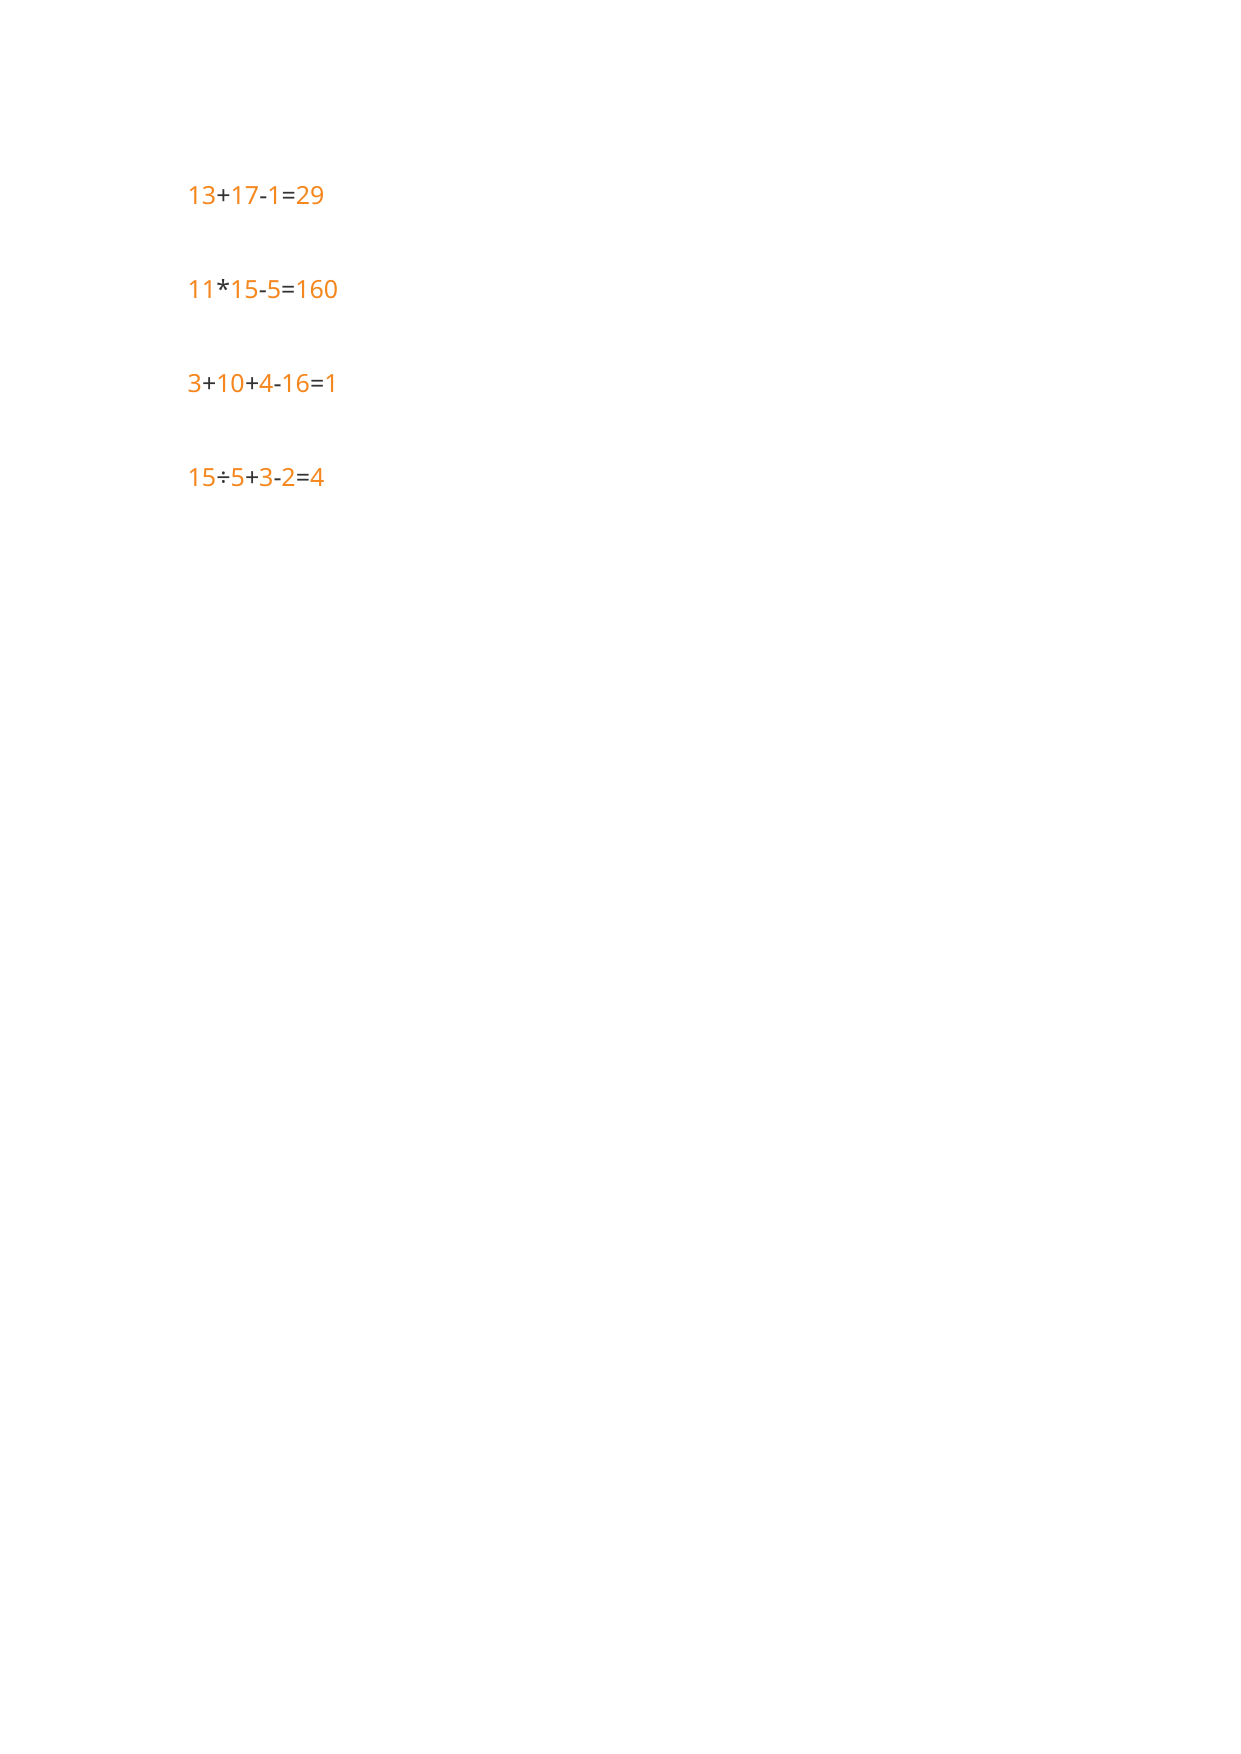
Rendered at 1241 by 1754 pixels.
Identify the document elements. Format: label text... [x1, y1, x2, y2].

text 13+17-1=29 [187, 162, 1053, 227]
text 11*15-5=160 [187, 256, 1053, 321]
text 15÷5+3-2=4 [187, 444, 1053, 509]
text 3+10+4-16=1 [187, 350, 1053, 415]
